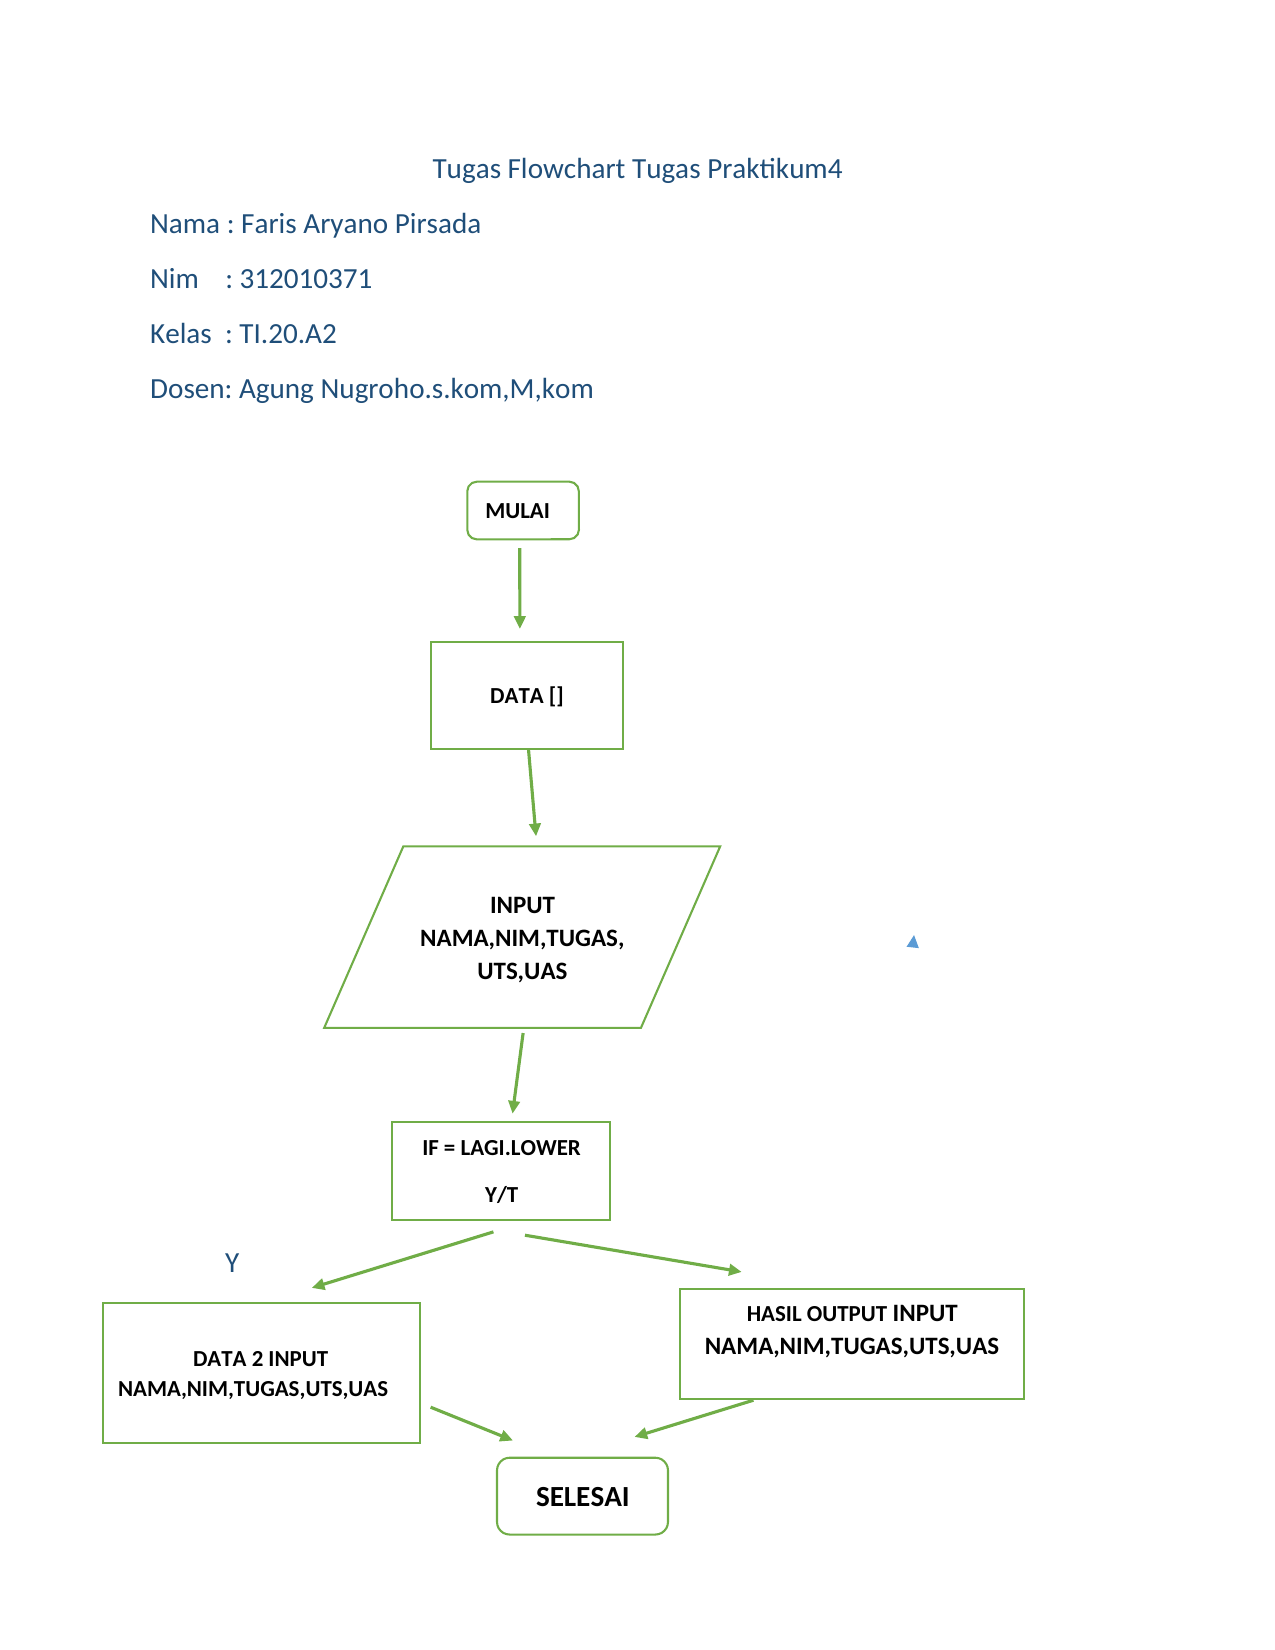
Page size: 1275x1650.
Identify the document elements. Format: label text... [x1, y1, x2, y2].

text Dosen: Agung Nugroho.s.kom,M,kom [150, 370, 1125, 406]
text Y [150, 1244, 445, 1280]
text Tugas Flowchart Tugas Praktikum4 [150, 150, 1125, 186]
text Nama : Faris Aryano Pirsada [150, 205, 1125, 241]
text Nim : 312010371 [150, 260, 1125, 296]
text Kelas : TI.20.A2 [150, 315, 1125, 351]
text Y [346, 1244, 1125, 1280]
